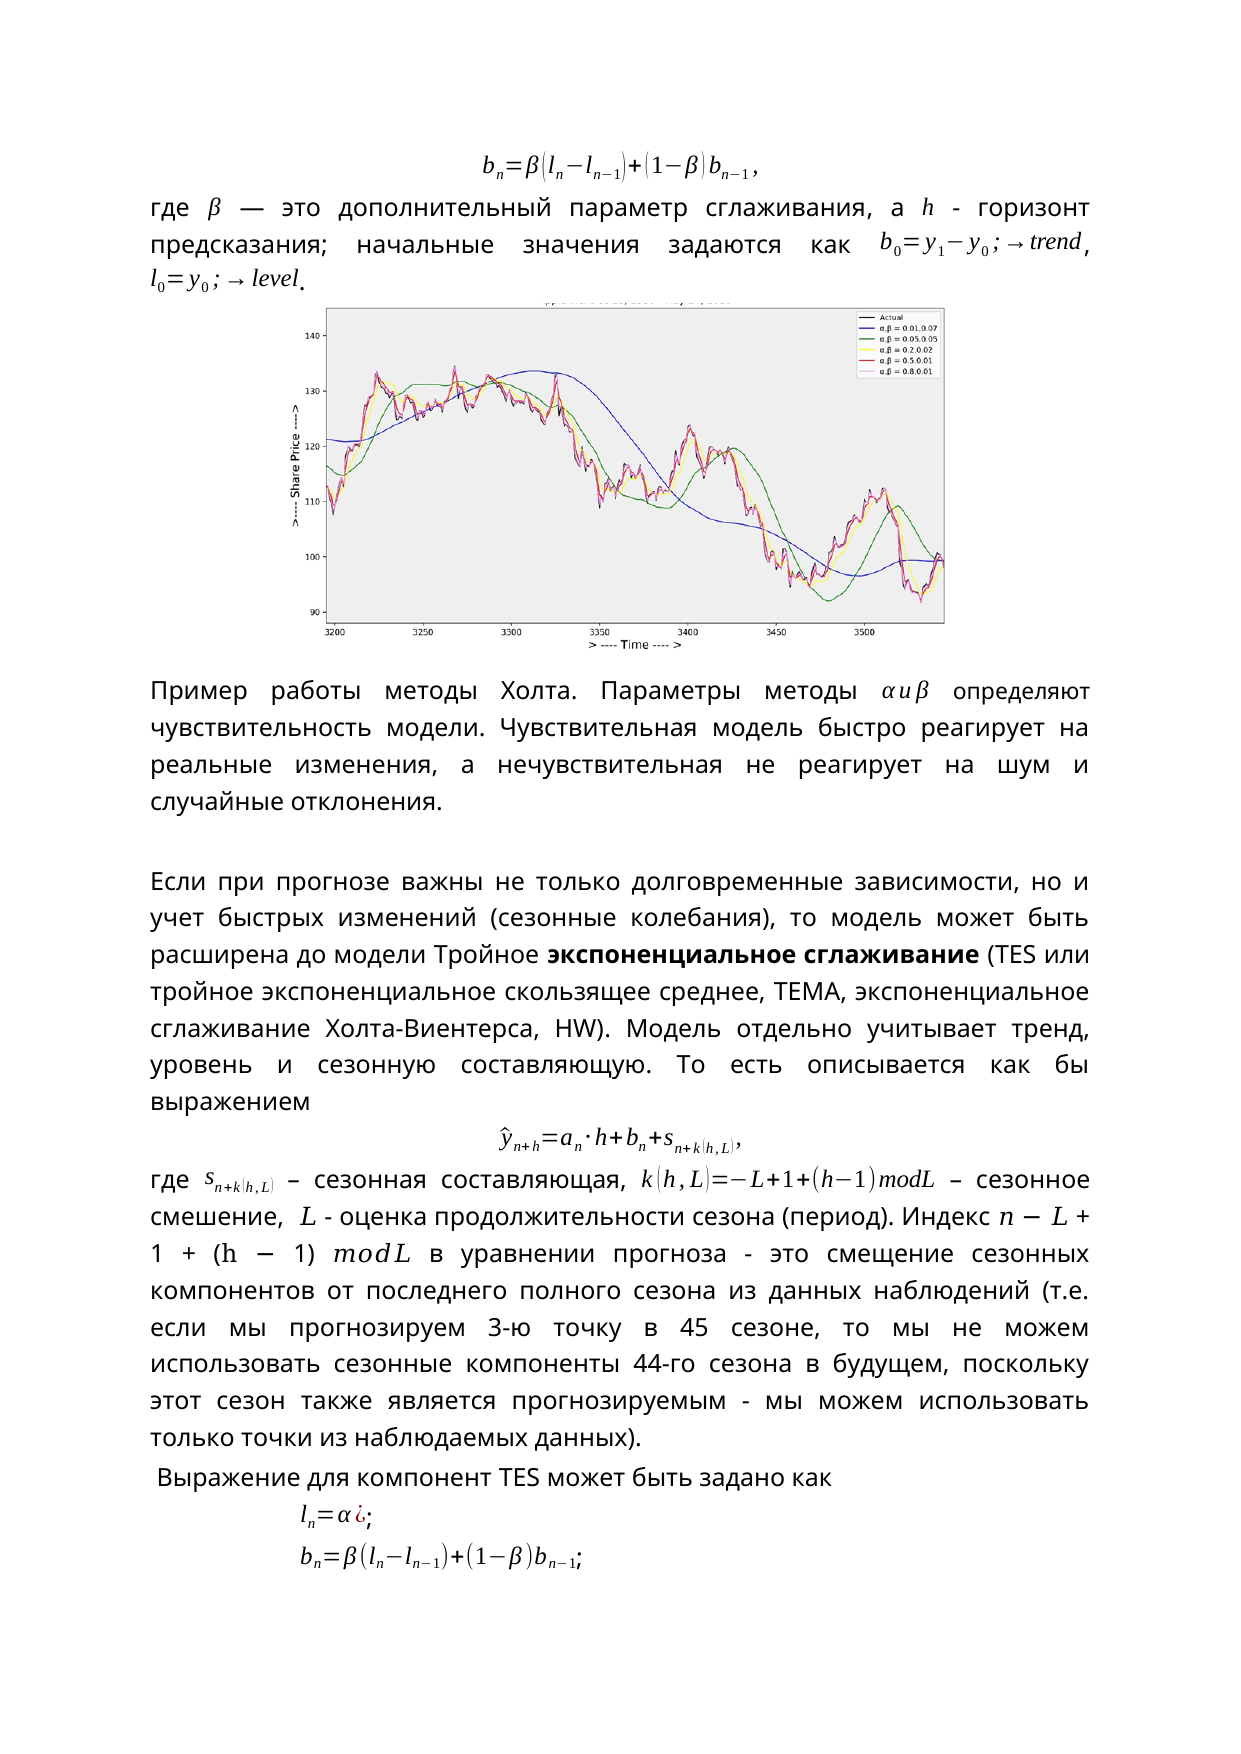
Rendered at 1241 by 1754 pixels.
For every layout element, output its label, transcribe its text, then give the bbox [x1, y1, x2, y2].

picture [225, 303, 1023, 668]
text Выражение для компонент TES может быть задано как [150, 1459, 1090, 1493]
text Пример работы методы Холта. Параметры методы определяют чувствительность модели. Чувствительная модель быстро реагирует на реальные изменения, а нечувствительная не реагирует на шум и случайные отклонения. [150, 673, 1090, 817]
text ; [300, 1499, 1090, 1533]
text где – сезонная составляющая, – сезонное смешение, 𝐿 - оценка продолжительности сезона (период). Индекс 𝑛 − 𝐿 + 1 + (h − 1) 𝑚𝑜𝑑𝐿 в уравнении прогноза - это смещение сезонных компонентов от последнего полного сезона из данных наблюдений (т.е. если мы прогнозируем 3-ю точку в 45 сезоне, то мы не можем использовать сезонные компоненты 44-го сезона в будущем, поскольку этот сезон также является прогнозируемым - мы можем использовать только точки из наблюдаемых данных). [150, 1162, 1090, 1453]
text Если при прогнозе важны не только долговременные зависимости, но и учет быстрых изменений (сезонные колебания), то модель может быть расширена до модели Тройное экспоненциальное сглаживание (TES или тройное экспоненциальное скользящее среднее, TEMA, экспоненциальное сглаживание Холта-Виентерса, HW). Модель отдельно учитывает тренд, уровень и сезонную составляющую. То есть описывается как бы выражением [150, 863, 1090, 1118]
text где — это дополнительный параметр сглаживания, а - горизонт предсказания; начальные значения задаются как , . [150, 190, 1090, 298]
text ; [300, 1539, 1090, 1574]
